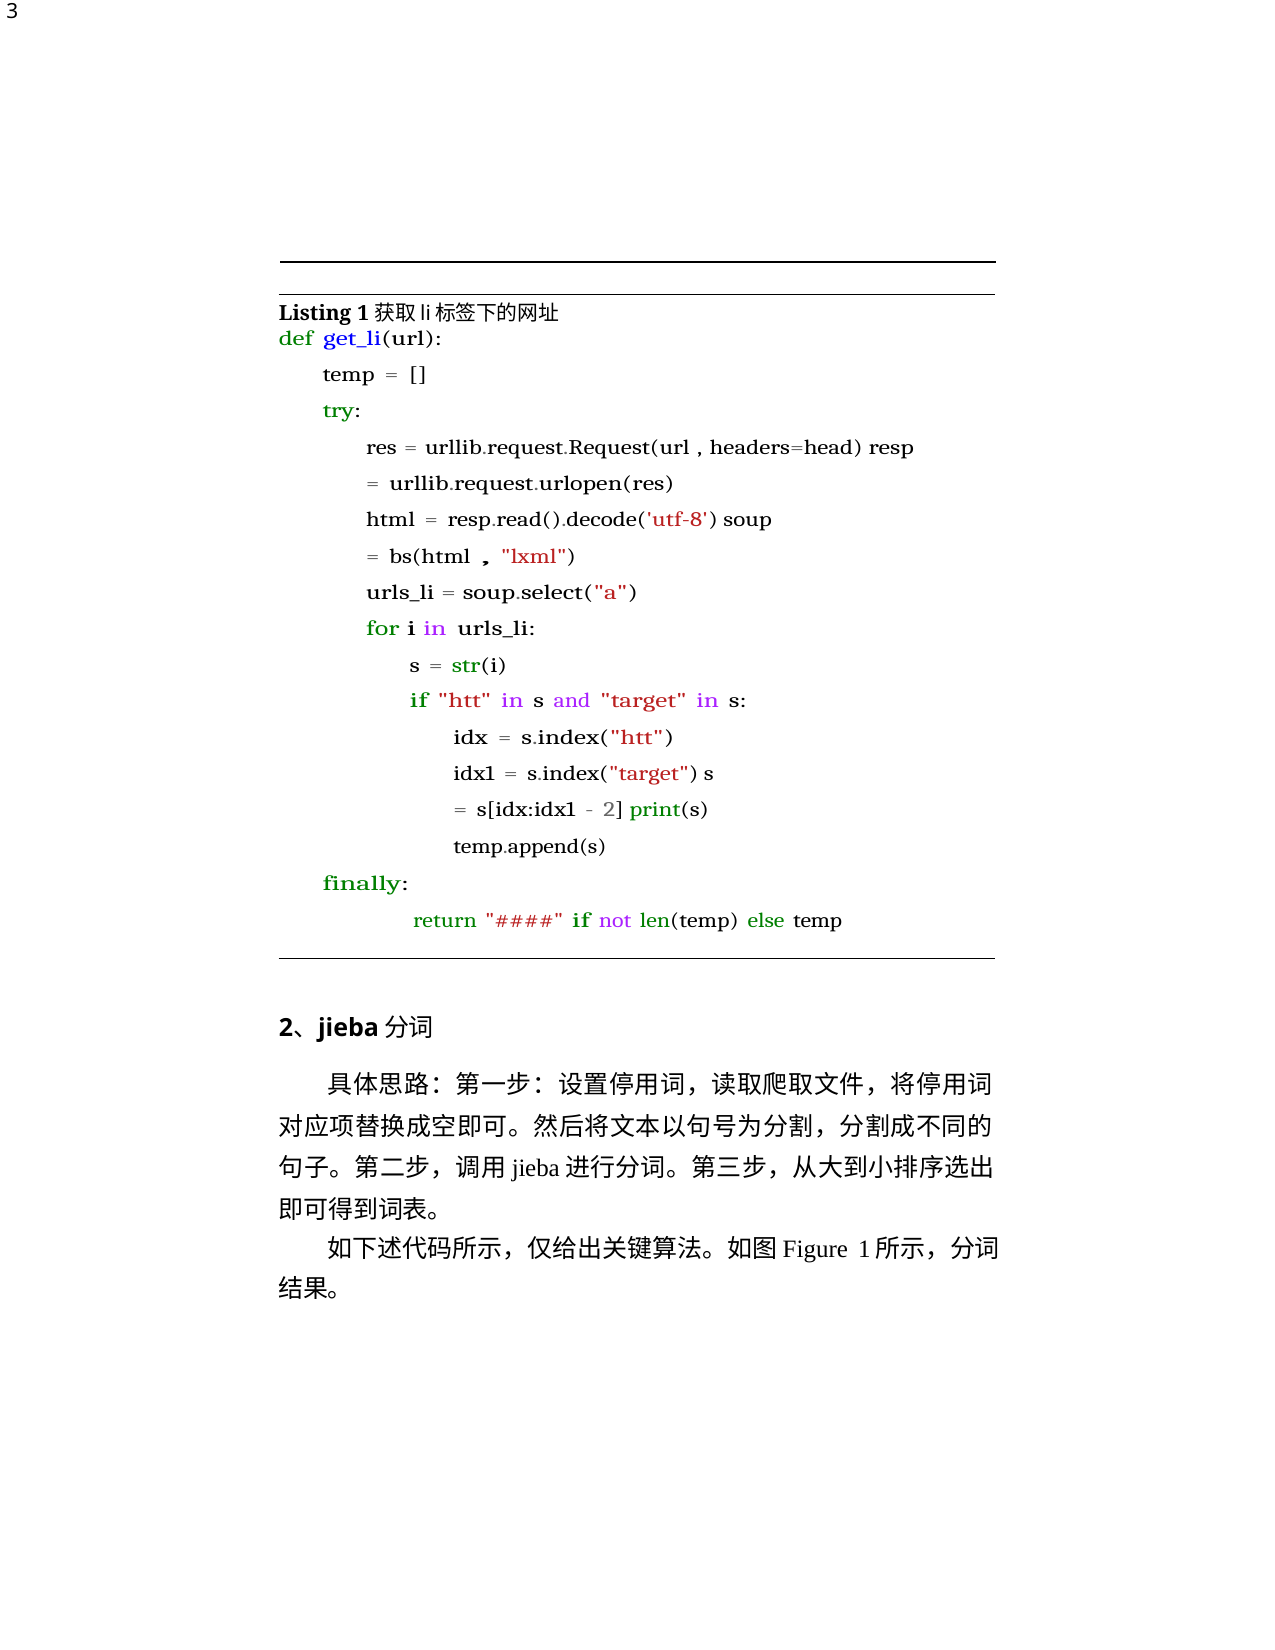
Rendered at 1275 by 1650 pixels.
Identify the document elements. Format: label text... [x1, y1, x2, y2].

text html = resp.read().decode('utf-8') soup = bs(html , "lxml") [366, 508, 782, 568]
text 具体思路：第一步：设置停用词，读取爬取文件，将停用词对应项替换成空即可。然后将文本以句号为分割，分割成不同的句子。第二步，调用jieba进行分词。第三步，从大到小排序选出即可得到词表。 [279, 1064, 995, 1226]
text s = str(i) [409, 653, 1108, 677]
text idx1 = s.index("target") s = s[idx:idx1 - 2] print(s) [453, 762, 719, 822]
text Listing 1 获取li标签下的网址 [279, 266, 1108, 326]
text 2、jieba分词 [279, 1007, 1108, 1043]
text 如下述代码所示，仅给出关键算法。如图Figure 1所示，分词 [327, 1231, 1108, 1263]
text def get_li(url): temp = [] try: [278, 326, 468, 423]
text temp.append(s) [453, 834, 1108, 859]
text urls_li = soup.select("a") for i in urls_li: [366, 581, 650, 641]
text if "htt" in s and "target" in s: idx = s.index("htt") [409, 689, 782, 749]
text finally: [322, 872, 1108, 896]
text res = urllib.request.Request(url , headers=head) resp = urllib.request.urlopen(res) [366, 435, 919, 496]
text 结果。 [279, 1268, 1108, 1305]
text return "####" if not len(temp) else temp [361, 908, 894, 932]
